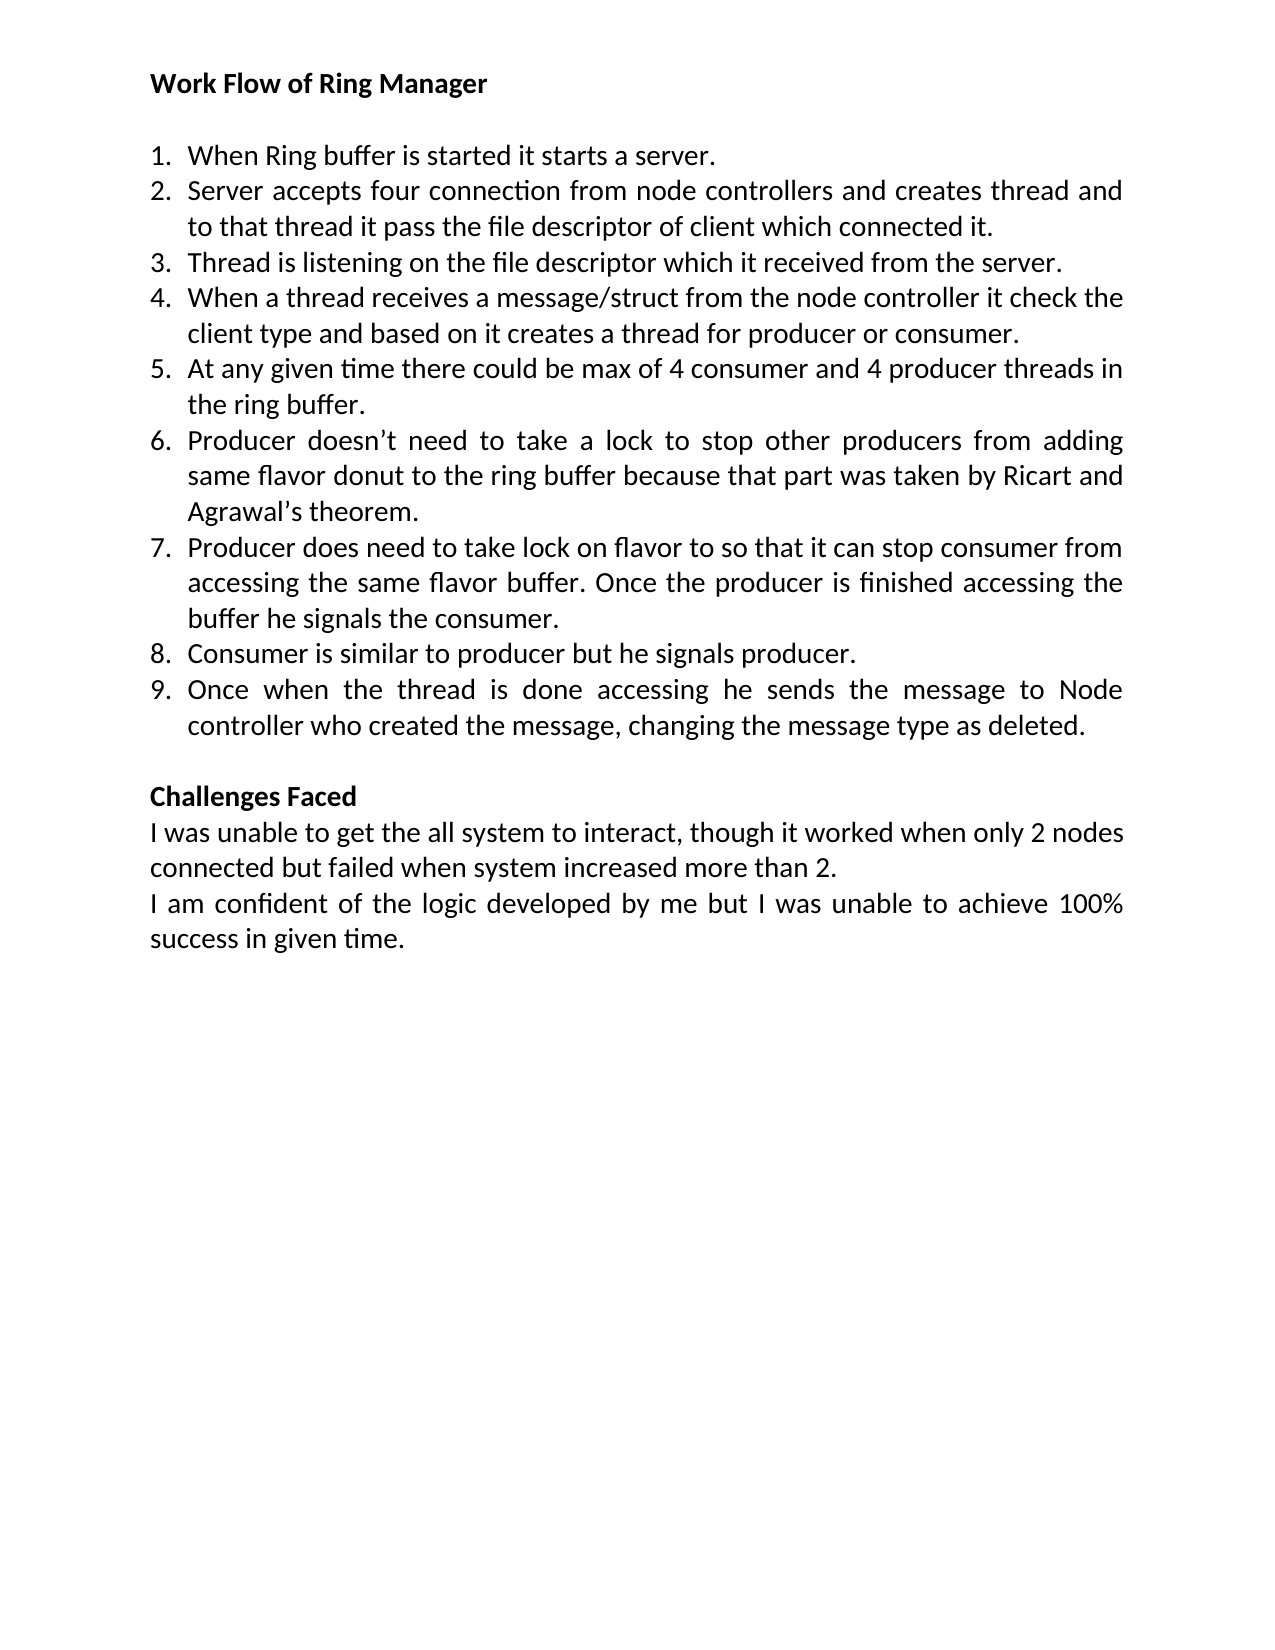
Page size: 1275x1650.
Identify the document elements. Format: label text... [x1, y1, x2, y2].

list Producer doesn’t need to take a lock to stop other producers from adding same flavor donut to the ring buffer because that part was taken by Ricart and Agrawal’s theorem. [150, 422, 1125, 529]
list Once when the thread is done accessing he sends the message to Node controller who created the message, changing the message type as deleted. [150, 671, 1125, 742]
list Producer does need to take lock on flavor to so that it can stop consumer from accessing the same flavor buffer. Once the producer is finished accessing the buffer he signals the consumer. [150, 529, 1125, 636]
text Challenges Faced [150, 778, 1125, 814]
list Server accepts four connection from node controllers and creates thread and to that thread it pass the file descriptor of client which connected it. [150, 172, 1125, 244]
list When Ring buffer is started it starts a server. [150, 137, 1125, 172]
list Thread is listening on the file descriptor which it received from the server. [150, 244, 1125, 279]
list When a thread receives a message/struct from the node controller it check the client type and based on it creates a thread for producer or consumer. [150, 279, 1125, 351]
list Consumer is similar to producer but he signals producer. [150, 636, 1125, 671]
text I was unable to get the all system to interact, though it worked when only 2 nodes connected but failed when system increased more than 2. [150, 814, 1125, 885]
text I am confident of the logic developed by me but I was unable to achieve 100% success in given time. [150, 885, 1125, 956]
text Work Flow of Ring Manager [150, 66, 1125, 101]
list At any given time there could be max of 4 consumer and 4 producer threads in the ring buffer. [150, 351, 1125, 422]
